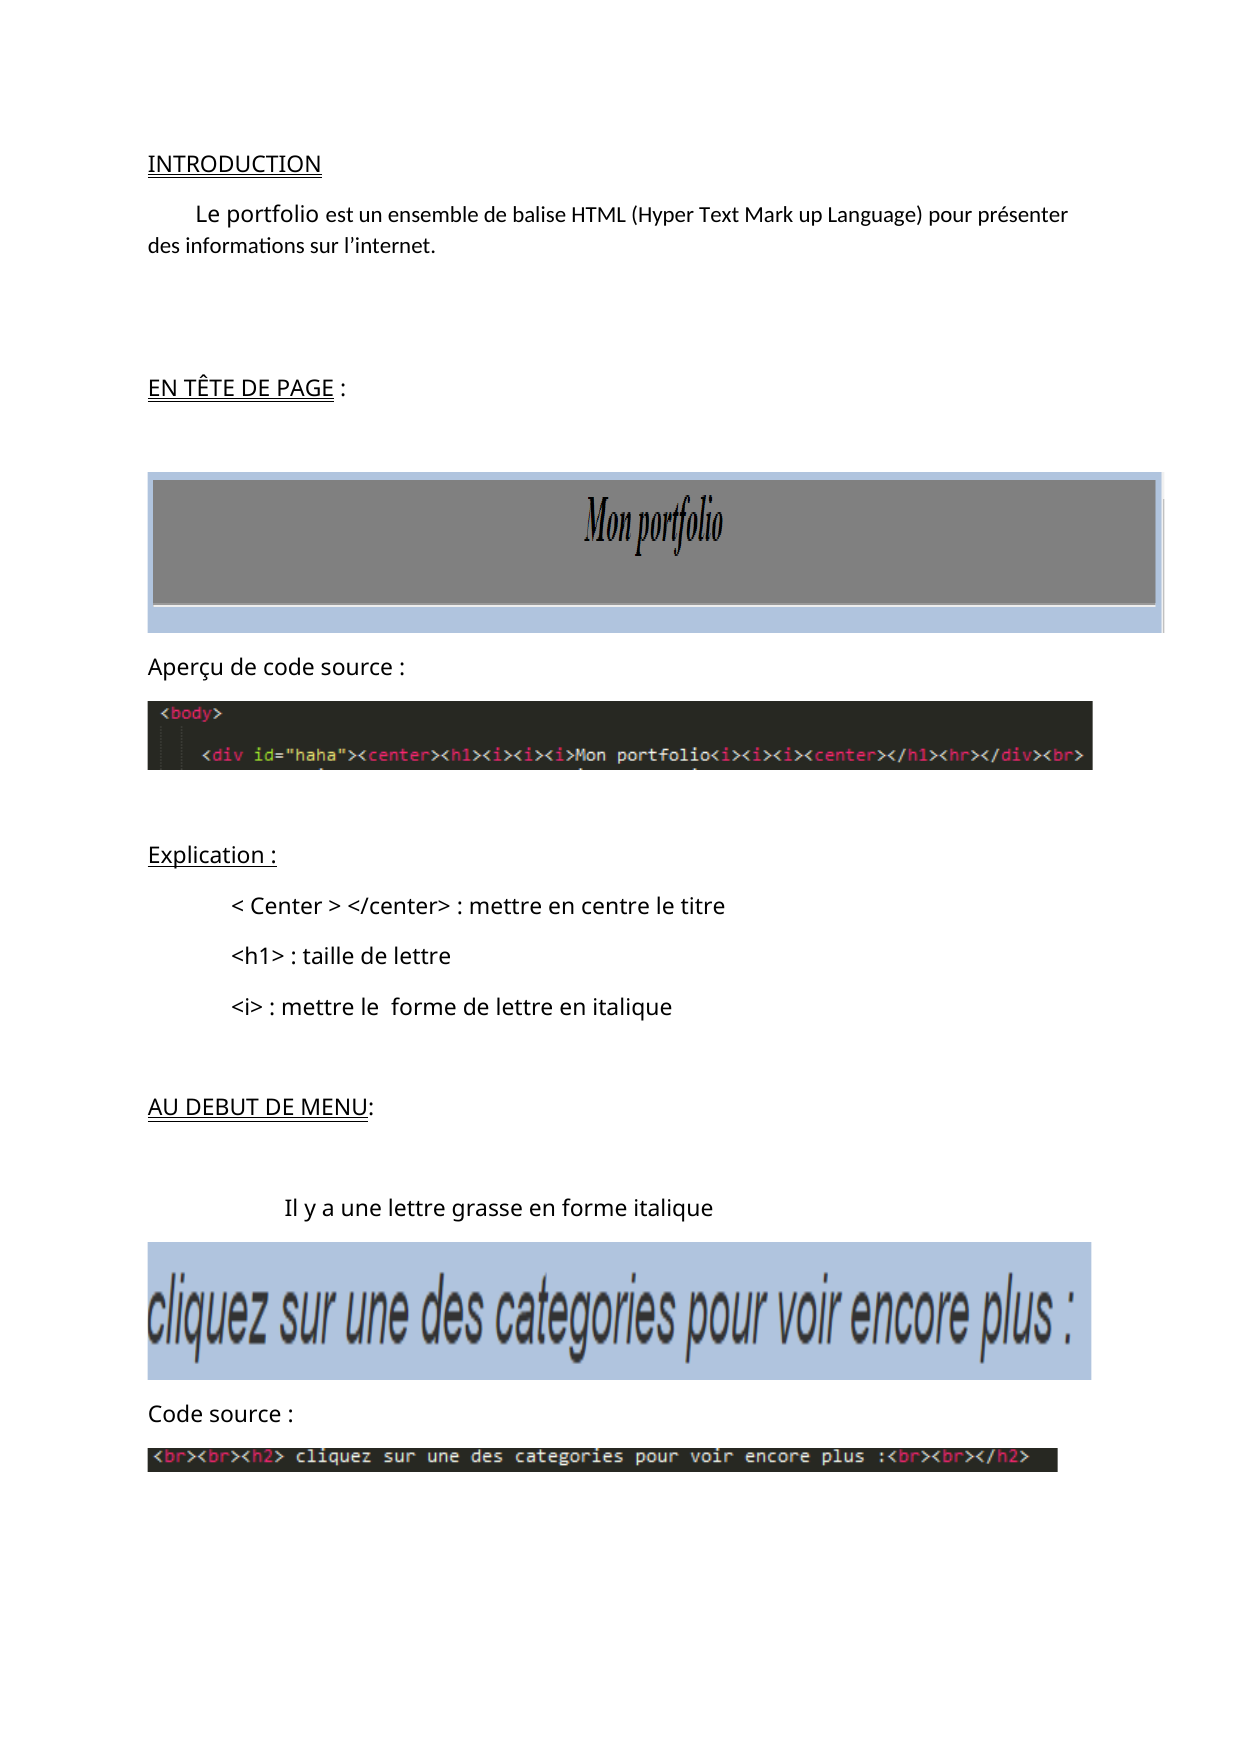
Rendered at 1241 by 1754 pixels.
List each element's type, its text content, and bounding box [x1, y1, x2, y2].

text INTRODUCTION [148, 148, 1093, 179]
text Il y a une lettre grasse en forme italique [148, 1192, 1093, 1223]
picture [147, 1448, 1058, 1472]
picture [147, 1242, 1092, 1380]
text < Center > </center> : mettre en centre le titre [148, 890, 1093, 921]
text Code source : [148, 1398, 1093, 1430]
picture [147, 701, 1093, 770]
text Aperçu de code source : [148, 651, 1093, 682]
text <h1> : taille de lettre [148, 940, 1093, 971]
text <i> : mettre le forme de lettre en italique [148, 991, 1093, 1022]
text AU DEBUT DE MENU: [148, 1091, 1093, 1123]
text EN TÊTE DE PAGE : [148, 372, 1093, 403]
text Explication : [148, 839, 1093, 871]
text Le portfolio est un ensemble de balise HTML (Hyper Text Mark up Language) pour présenter des informations sur l’internet. [148, 198, 1093, 259]
picture [147, 472, 1165, 633]
